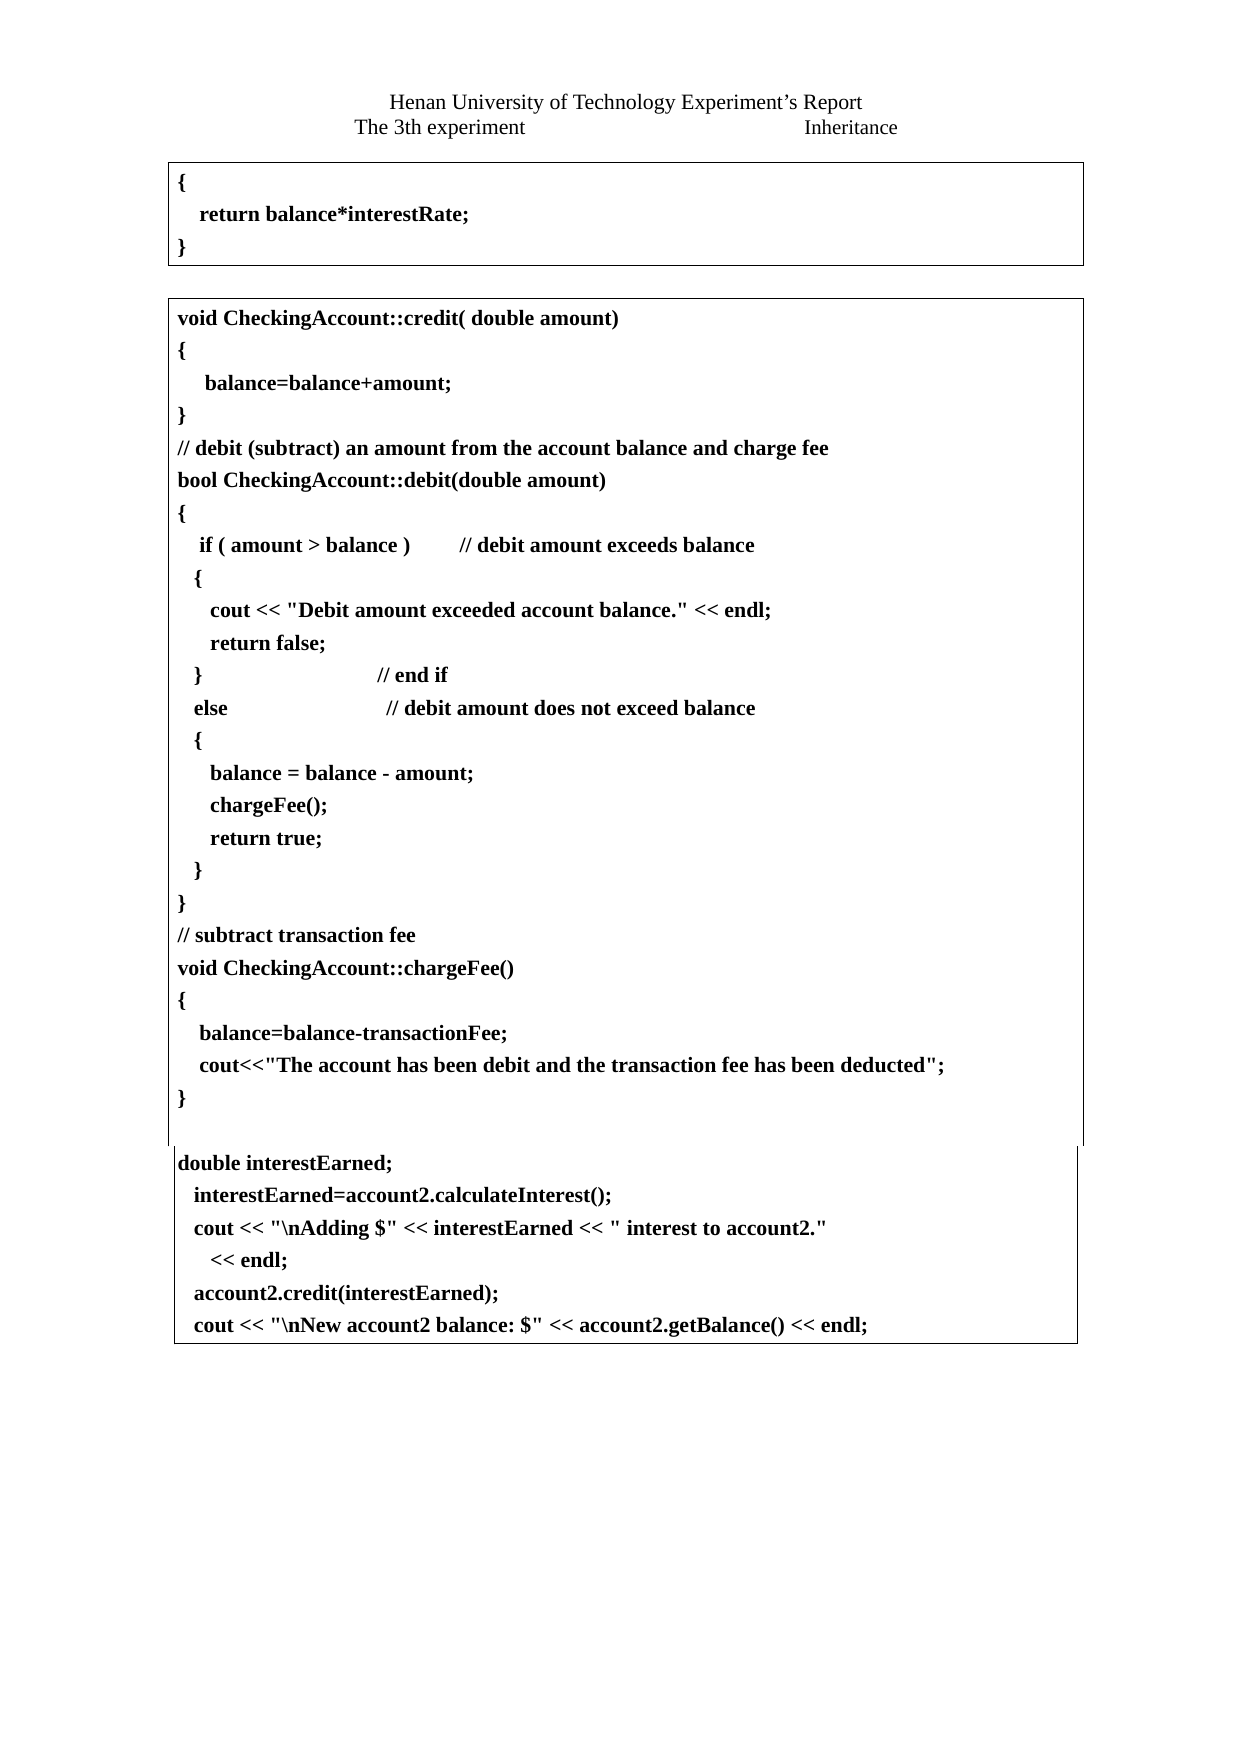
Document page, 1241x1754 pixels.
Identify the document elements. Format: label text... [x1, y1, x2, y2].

text double interestEarned; [177, 1146, 1075, 1179]
text { [177, 496, 1075, 529]
text } [177, 399, 1075, 431]
text { [177, 724, 1075, 756]
text chargeFee(); [177, 789, 1075, 821]
text return balance*interestRate; [177, 198, 1075, 227]
text balance = balance - amount; [177, 756, 1075, 789]
text interestEarned=account2.calculateInterest(); [177, 1179, 1075, 1211]
text // debit (subtract) an amount from the account balance and charge fee [177, 431, 1075, 464]
text balance=balance+amount; [177, 366, 1075, 399]
text { [177, 334, 1075, 366]
text cout<<"The account has been debit and the transaction fee has been deducted"; [177, 1049, 1075, 1081]
text cout << "\nNew account2 balance: $" << account2.getBalance() << endl; [175, 1306, 1077, 1343]
text << endl; [177, 1244, 1075, 1276]
text { [169, 163, 1083, 198]
text void CheckingAccount::credit( double amount) [169, 299, 1083, 334]
text } [177, 1081, 1075, 1114]
text } [169, 227, 1083, 265]
text if ( amount > balance ) // debit amount exceeds balance [177, 529, 1075, 561]
text { [177, 561, 1075, 594]
text // subtract transaction fee [177, 919, 1075, 951]
text cout << "\nAdding $" << interestEarned << " interest to account2." [177, 1211, 1075, 1244]
text account2.credit(interestEarned); [177, 1276, 1075, 1306]
text balance=balance-transactionFee; [177, 1016, 1075, 1049]
text bool CheckingAccount::debit(double amount) [177, 464, 1075, 496]
text } // end if [177, 659, 1075, 691]
text } [177, 854, 1075, 886]
text void CheckingAccount::chargeFee() [177, 951, 1075, 984]
text return true; [177, 821, 1075, 854]
text } [177, 886, 1075, 919]
text else // debit amount does not exceed balance [177, 691, 1075, 724]
text { [177, 984, 1075, 1016]
text return false; [177, 626, 1075, 659]
text cout << "Debit amount exceeded account balance." << endl; [177, 594, 1075, 626]
